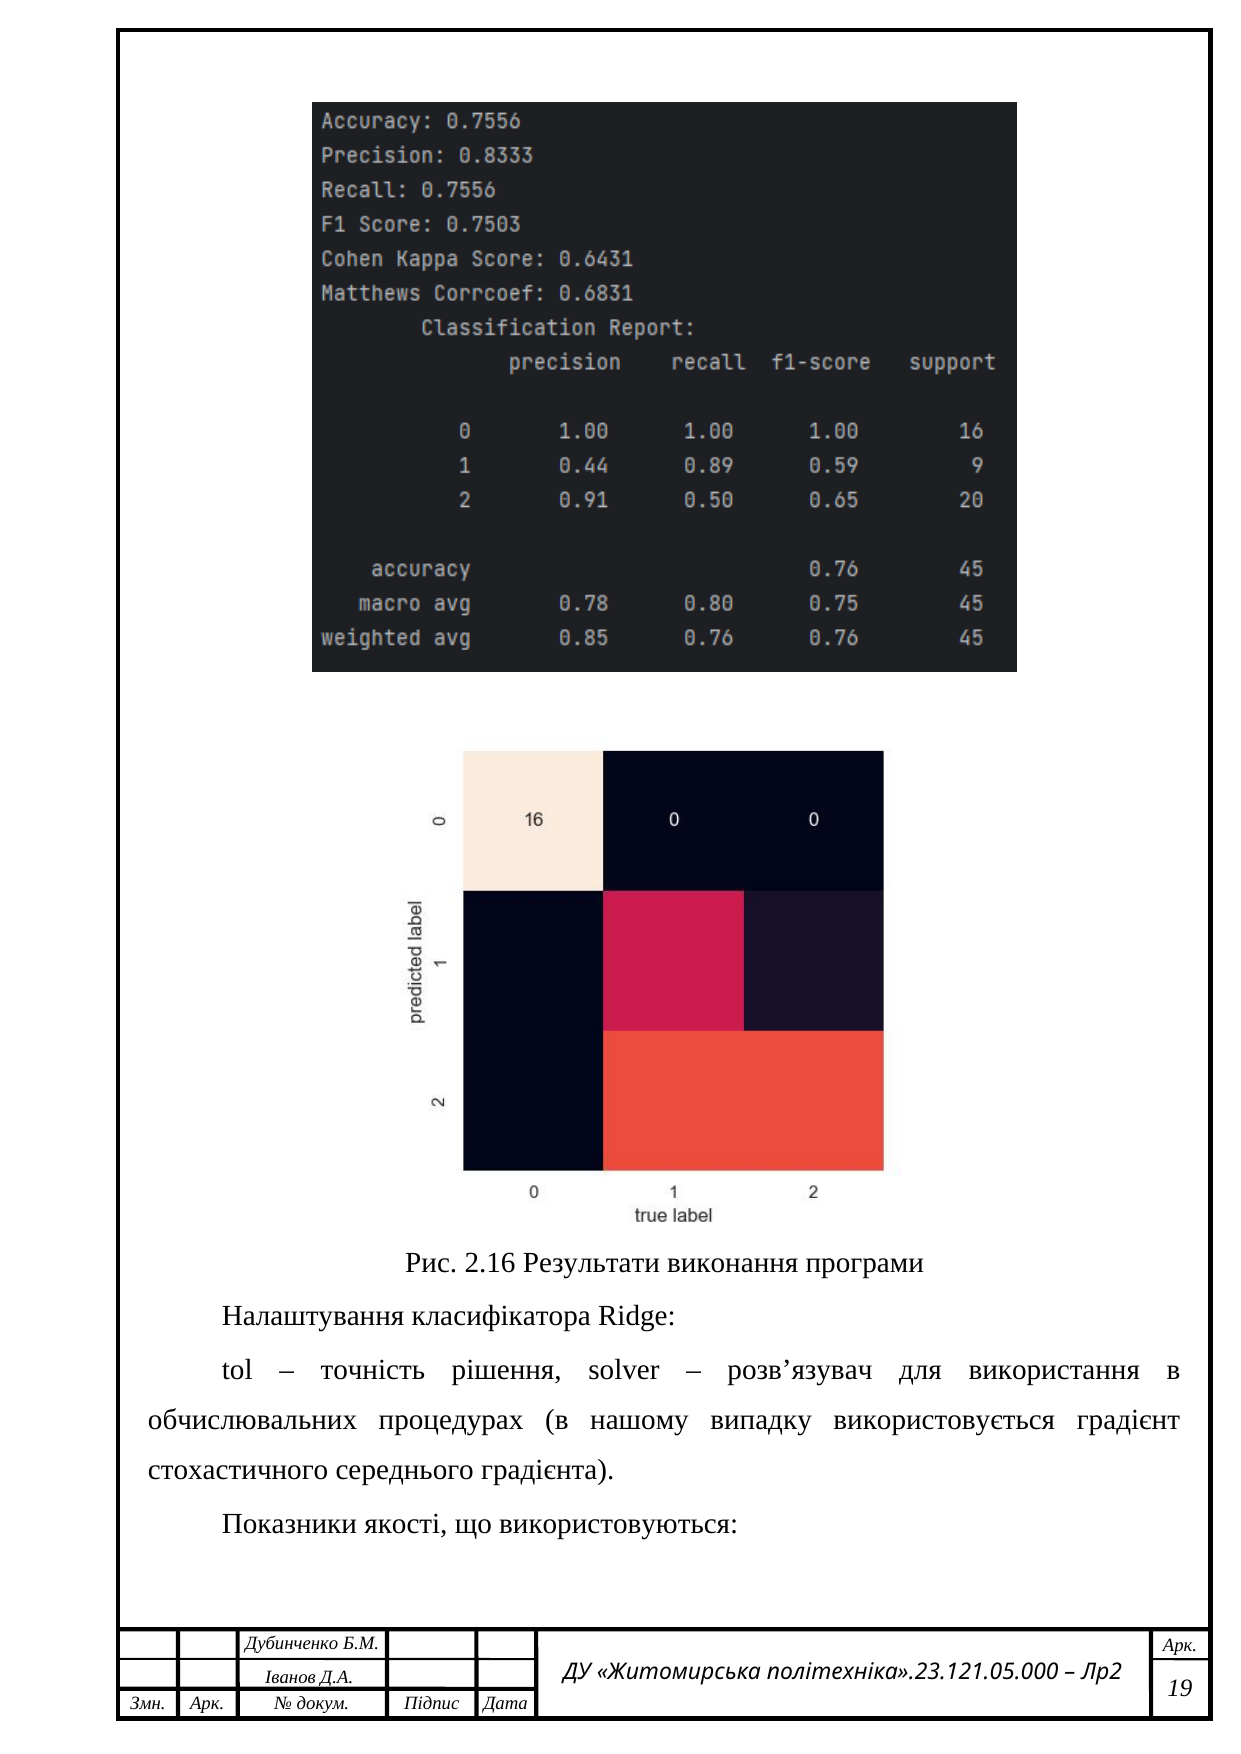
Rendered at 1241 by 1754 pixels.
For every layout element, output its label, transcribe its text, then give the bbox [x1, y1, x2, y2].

text Рис. 2.16 Результати виконання програми [148, 1245, 1181, 1278]
text Налаштування класифікатора Ridge: [148, 1298, 1181, 1332]
text Показники якості, що використовуються: [148, 1506, 1181, 1539]
text tol – точність рішення, solver – розв’язувач для використання в обчислювальних процедурах (в нашому випадку використовується градієнт стохастичного середнього градієнта). [148, 1352, 1181, 1486]
picture [312, 102, 1017, 672]
picture [301, 685, 1028, 1231]
